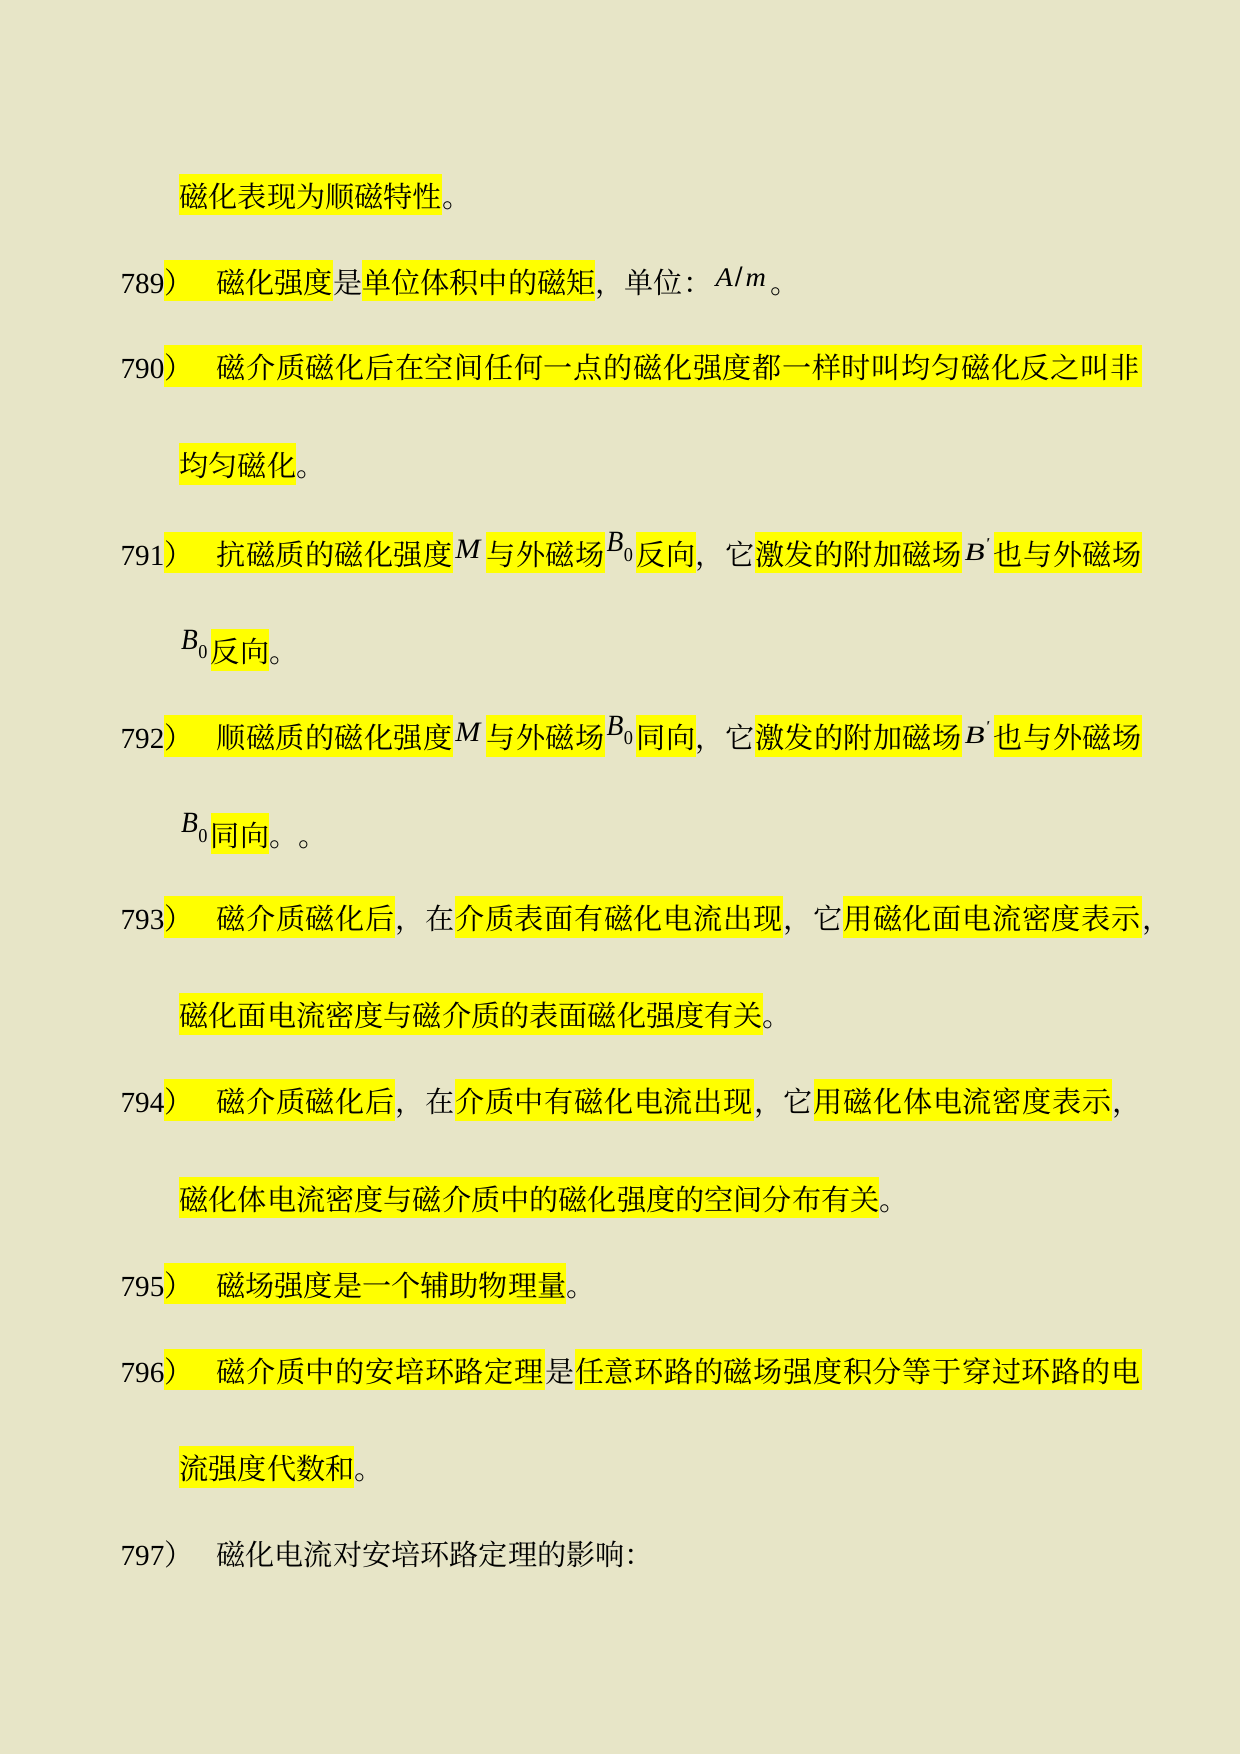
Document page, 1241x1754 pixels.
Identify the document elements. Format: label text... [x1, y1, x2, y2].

list 磁场强度是一个辅助物理量。 [120, 1251, 1142, 1316]
list 磁介质中的安培环路定理是任意环路的磁场强度积分等于穿过环路的电流强度代数和。 [120, 1337, 1142, 1499]
list 磁化电流对安培环路定理的影响： [120, 1520, 1142, 1585]
list 磁介质磁化后在空间任何一点的磁化强度都一样时叫均匀磁化反之叫非均匀磁化。 [120, 334, 1142, 496]
list 磁介质磁化后，在介质中有磁化电流出现，它用磁化体电流密度表示，磁化体电流密度与磁介质中的磁化强度的空间分布有关。 [120, 1068, 1142, 1230]
list 磁化强度是单位体积中的磁矩，单位：。 [120, 248, 1142, 313]
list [120, 162, 1142, 227]
list 顺磁质的磁化强度与外磁场同向，它激发的附加磁场也与外磁场同向。。 [120, 701, 1142, 863]
list 磁介质磁化后，在介质表面有磁化电流出现，它用磁化面电流密度表示，磁化面电流密度与磁介质的表面磁化强度有关。 [120, 884, 1142, 1047]
list 抗磁质的磁化强度与外磁场反向，它激发的附加磁场也与外磁场反向。 [120, 517, 1142, 680]
